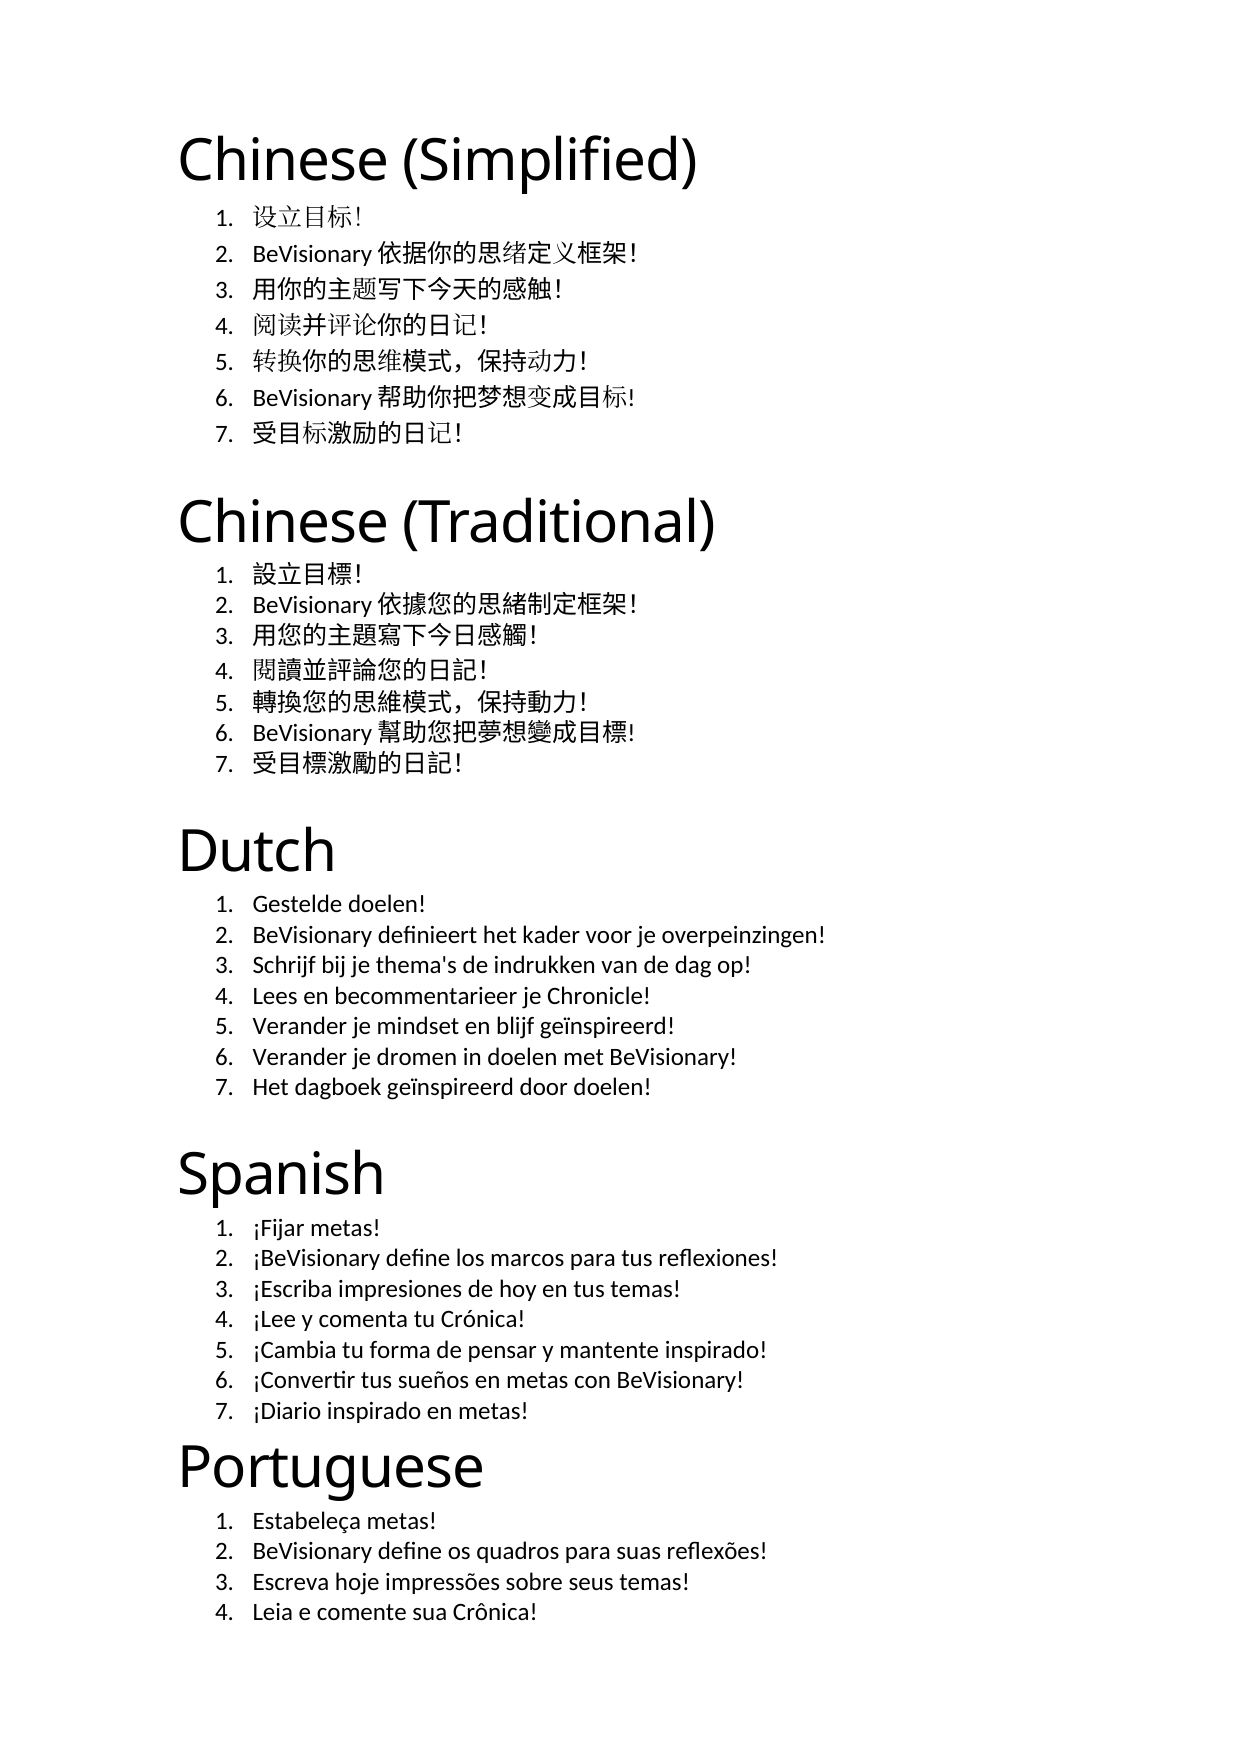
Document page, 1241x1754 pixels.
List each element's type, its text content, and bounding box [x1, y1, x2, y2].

title Dutch [177, 809, 1152, 888]
title Chinese (Traditional) [177, 480, 1152, 559]
list Schrijf bij je thema's de indrukken van de dag op! [215, 949, 1152, 980]
list Verander je dromen in doelen met BeVisionary! [215, 1041, 1152, 1071]
list BeVisionary帮助你把梦想变成目标! [215, 377, 1152, 413]
list 受目標激勵的日記！ [215, 748, 1152, 778]
list ¡Cambia tu forma de pensar y mantente inspirado! [215, 1334, 1152, 1364]
list 轉換您的思維模式，保持動力！ [215, 687, 1152, 717]
list 用你的主题写下今天的感触！ [215, 269, 1152, 305]
list Gestelde doelen! [215, 888, 1152, 919]
list ¡Diario inspirado en metas! [215, 1395, 1152, 1426]
list ¡Lee y comenta tu Crónica! [215, 1303, 1152, 1334]
list 受目标激励的日记！ [215, 413, 1152, 449]
list BeVisionary define os quadros para suas reflexões! [215, 1536, 1152, 1566]
list ¡Convertir tus sueños en metas con BeVisionary! [215, 1364, 1152, 1395]
list ¡Escriba impresiones de hoy en tus temas! [215, 1273, 1152, 1303]
list BeVisionary依據您的思緒制定框架！ [215, 590, 1152, 620]
title Spanish [177, 1132, 1152, 1212]
title Portuguese [177, 1426, 1152, 1505]
list ¡BeVisionary define los marcos para tus reflexiones! [215, 1242, 1152, 1273]
list 設立目標！ [215, 559, 1152, 590]
list Lees en becommentarieer je Chronicle! [215, 980, 1152, 1010]
list 阅读并评论你的日记！ [215, 305, 1152, 341]
list Escreva hoje impressões sobre seus temas! [215, 1566, 1152, 1597]
list ¡Fijar metas! [215, 1212, 1152, 1242]
list Verander je mindset en blijf geïnspireerd! [215, 1010, 1152, 1041]
list 用您的主題寫下今日感觸！ [215, 620, 1152, 651]
list Leia e comente sua Crônica! [215, 1597, 1152, 1627]
list BeVisionary幫助您把夢想變成目標! [215, 717, 1152, 748]
list 设立目标！ [215, 198, 1152, 233]
title Chinese (Simplified) [177, 118, 1152, 198]
list Het dagboek geïnspireerd door doelen! [215, 1071, 1152, 1102]
list Estabeleça metas! [215, 1505, 1152, 1536]
list 转换你的思维模式，保持动力！ [215, 341, 1152, 377]
list BeVisionary definieert het kader voor je overpeinzingen! [215, 919, 1152, 949]
list BeVisionary依据你的思绪定义框架！ [215, 233, 1152, 269]
list 閱讀並評論您的日記！ [215, 651, 1152, 687]
